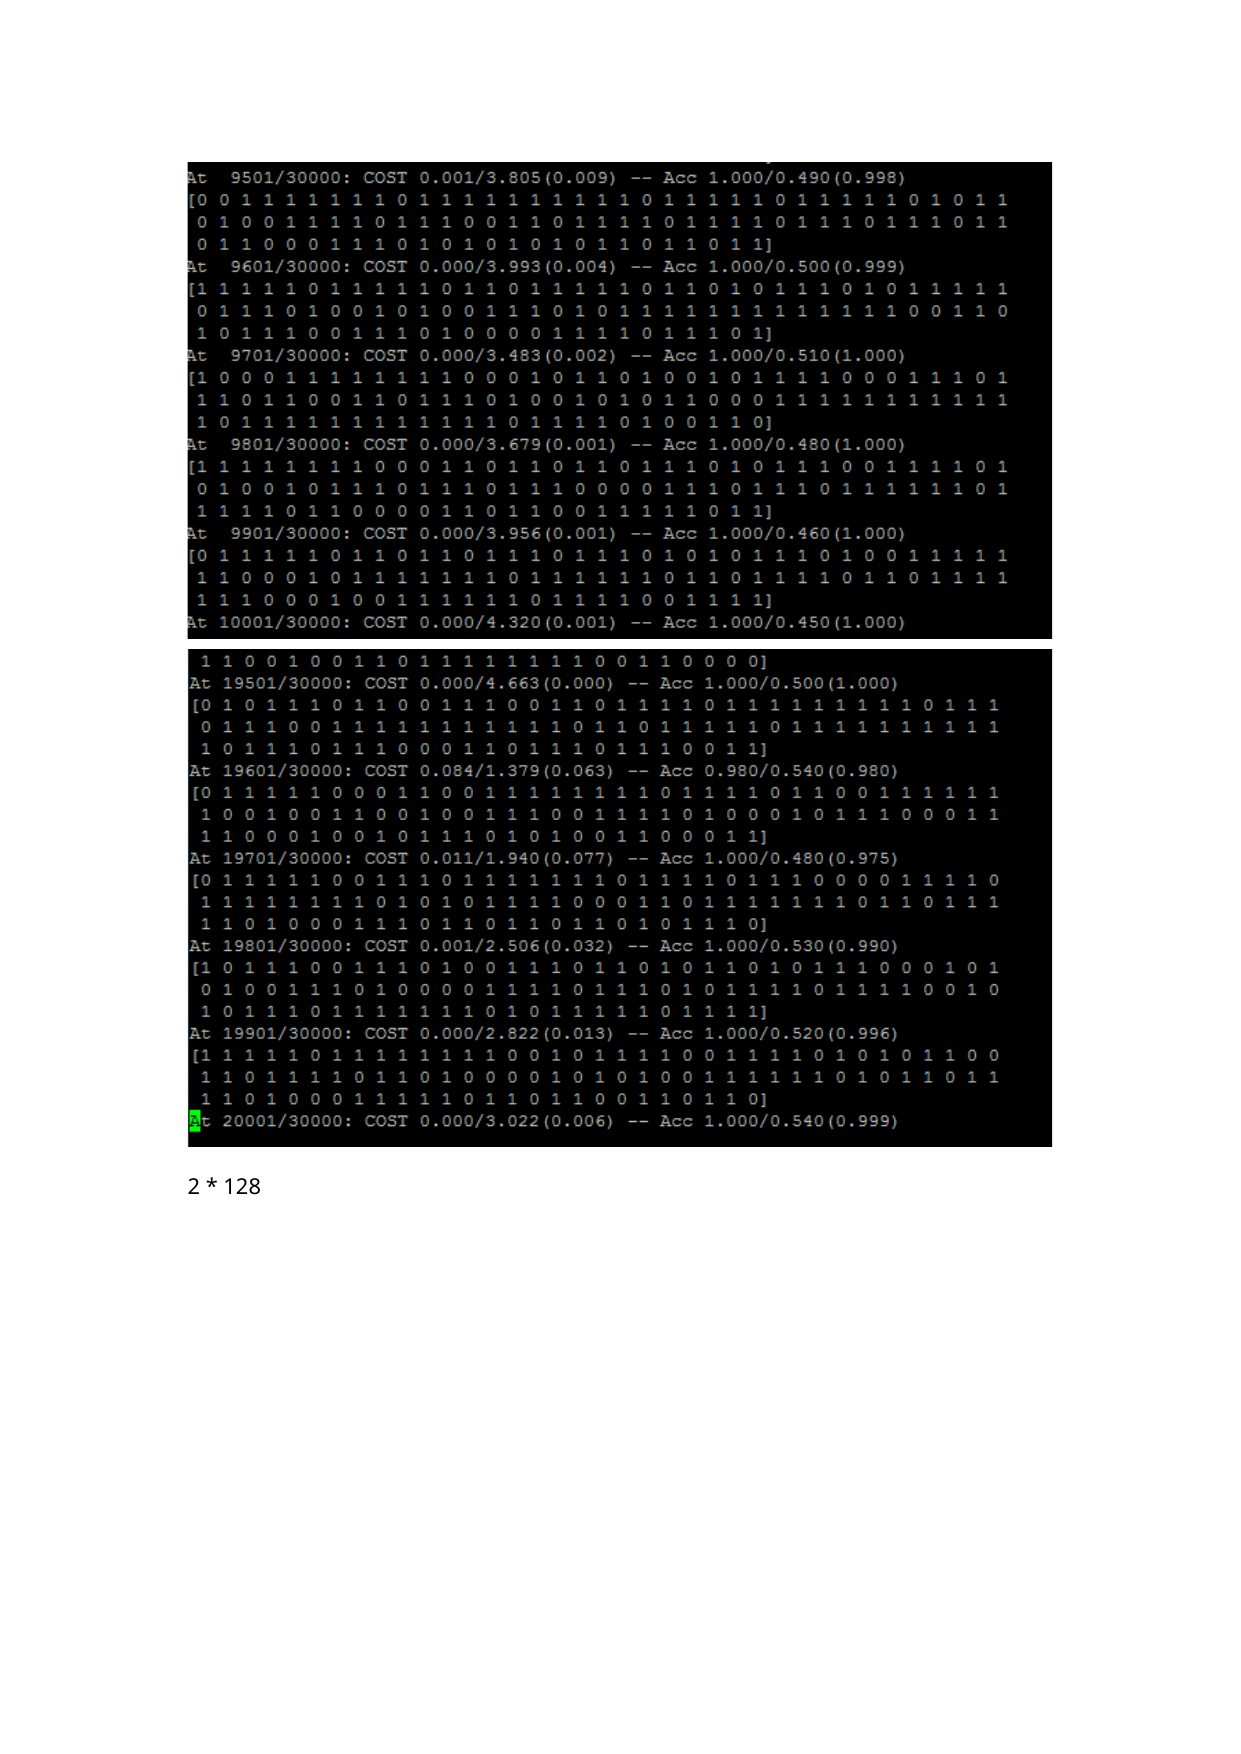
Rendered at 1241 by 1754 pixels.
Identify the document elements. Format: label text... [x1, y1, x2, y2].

picture [187, 649, 1053, 1147]
picture [187, 162, 1053, 639]
text 2 * 128 [187, 1169, 1053, 1202]
